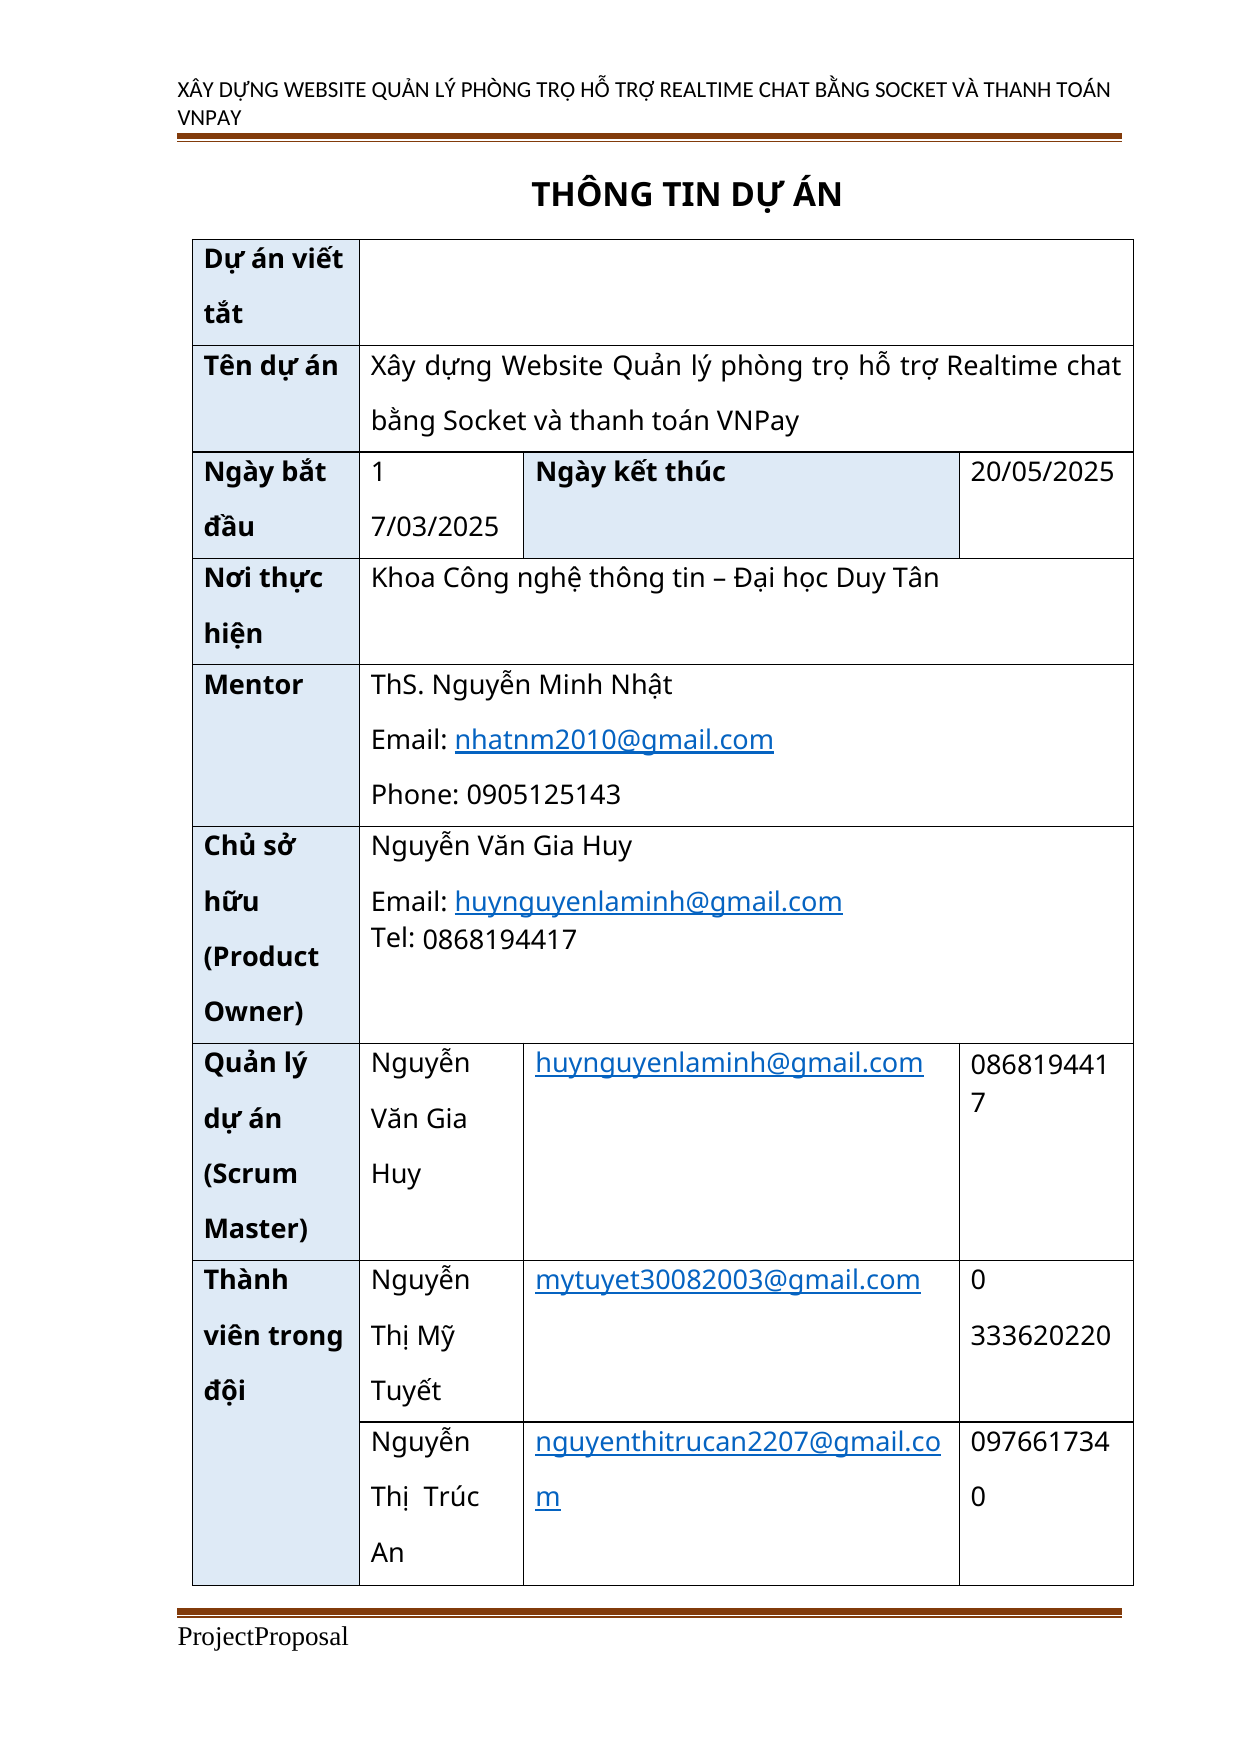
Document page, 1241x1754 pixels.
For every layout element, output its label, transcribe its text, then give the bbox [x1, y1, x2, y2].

table_cell Ngày bắt đầu [193, 453, 359, 558]
table_cell Nguyễn Thị Mỹ Tuyết [360, 1261, 523, 1421]
table_cell 0868194417 [960, 1044, 1133, 1260]
table_cell huynguyenlaminh@gmail.com [524, 1044, 959, 1260]
table_header [360, 240, 1133, 345]
table_cell Nơi thực hiện [193, 559, 359, 664]
table_cell Nguyễn Thị Trúc An [360, 1423, 523, 1585]
table_cell Khoa Công nghệ thông tin – Đại học Duy Tân [360, 559, 1133, 664]
table_cell Thành viên trong đội [193, 1261, 359, 1585]
table_header Dự án viết tắt [193, 240, 359, 345]
table_cell Chủ sở hữu (Product Owner) [193, 827, 359, 1043]
table_cell mytuyet30082003@gmail.com [524, 1261, 959, 1421]
table_cell Ngày kết thúc [524, 453, 959, 558]
table_cell ThS. Nguyễn Minh Nhật Email: nhatnm2010@gmail.com Phone: 0905125143 [360, 665, 1133, 826]
text THÔNG TIN DỰ ÁN [177, 171, 1122, 216]
table_cell Nguyễn Văn Gia Huy [360, 1044, 523, 1260]
table_cell 0976617340 [960, 1423, 1133, 1585]
table_cell Mentor [193, 665, 359, 826]
table_cell Quản lý dự án (Scrum Master) [193, 1044, 359, 1260]
table_cell Tên dự án [193, 346, 359, 451]
table_cell 0333620220 [960, 1261, 1133, 1421]
table_cell 20/05/2025 [960, 453, 1133, 558]
table_cell Xây dựng Website Quản lý phòng trọ hỗ trợ Realtime chat bằng Socket và thanh toán VNPay [360, 346, 1133, 451]
table_cell nguyenthitrucan2207@gmail.com [524, 1423, 959, 1585]
table_cell Nguyễn Văn Gia Huy Email: huynguyenlaminh@gmail.com Tel: 0868194417 [360, 827, 1133, 1043]
table_cell 17/03/2025 [360, 453, 523, 558]
